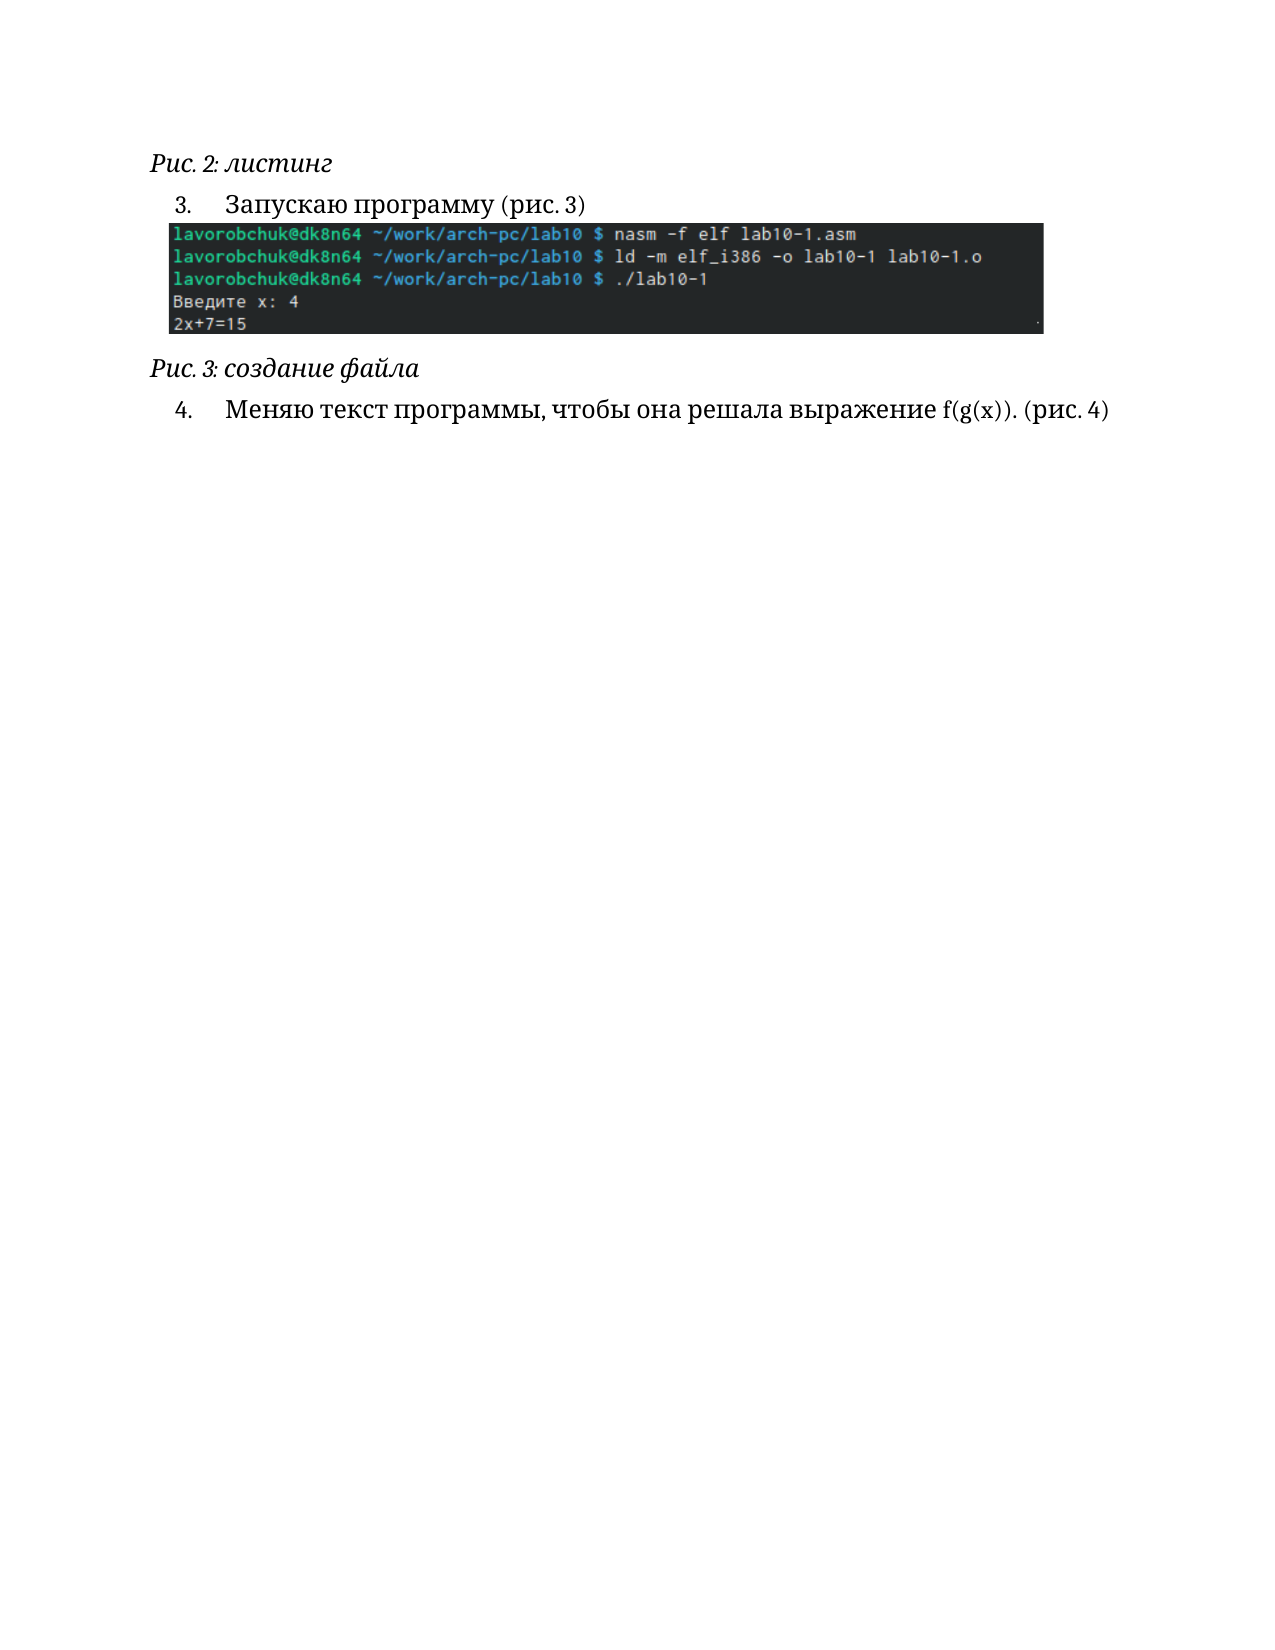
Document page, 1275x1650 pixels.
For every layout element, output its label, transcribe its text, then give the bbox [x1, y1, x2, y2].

list Запускаю программу (рис. 3) [175, 191, 1125, 220]
picture [168, 223, 1044, 334]
text Рис. 2: листинг [150, 150, 1125, 179]
list Меняю текст программы, чтобы она решала выражение f(g(x)). (рис. 4) [175, 396, 1125, 425]
text Рис. 3: создание файла [150, 355, 1125, 383]
